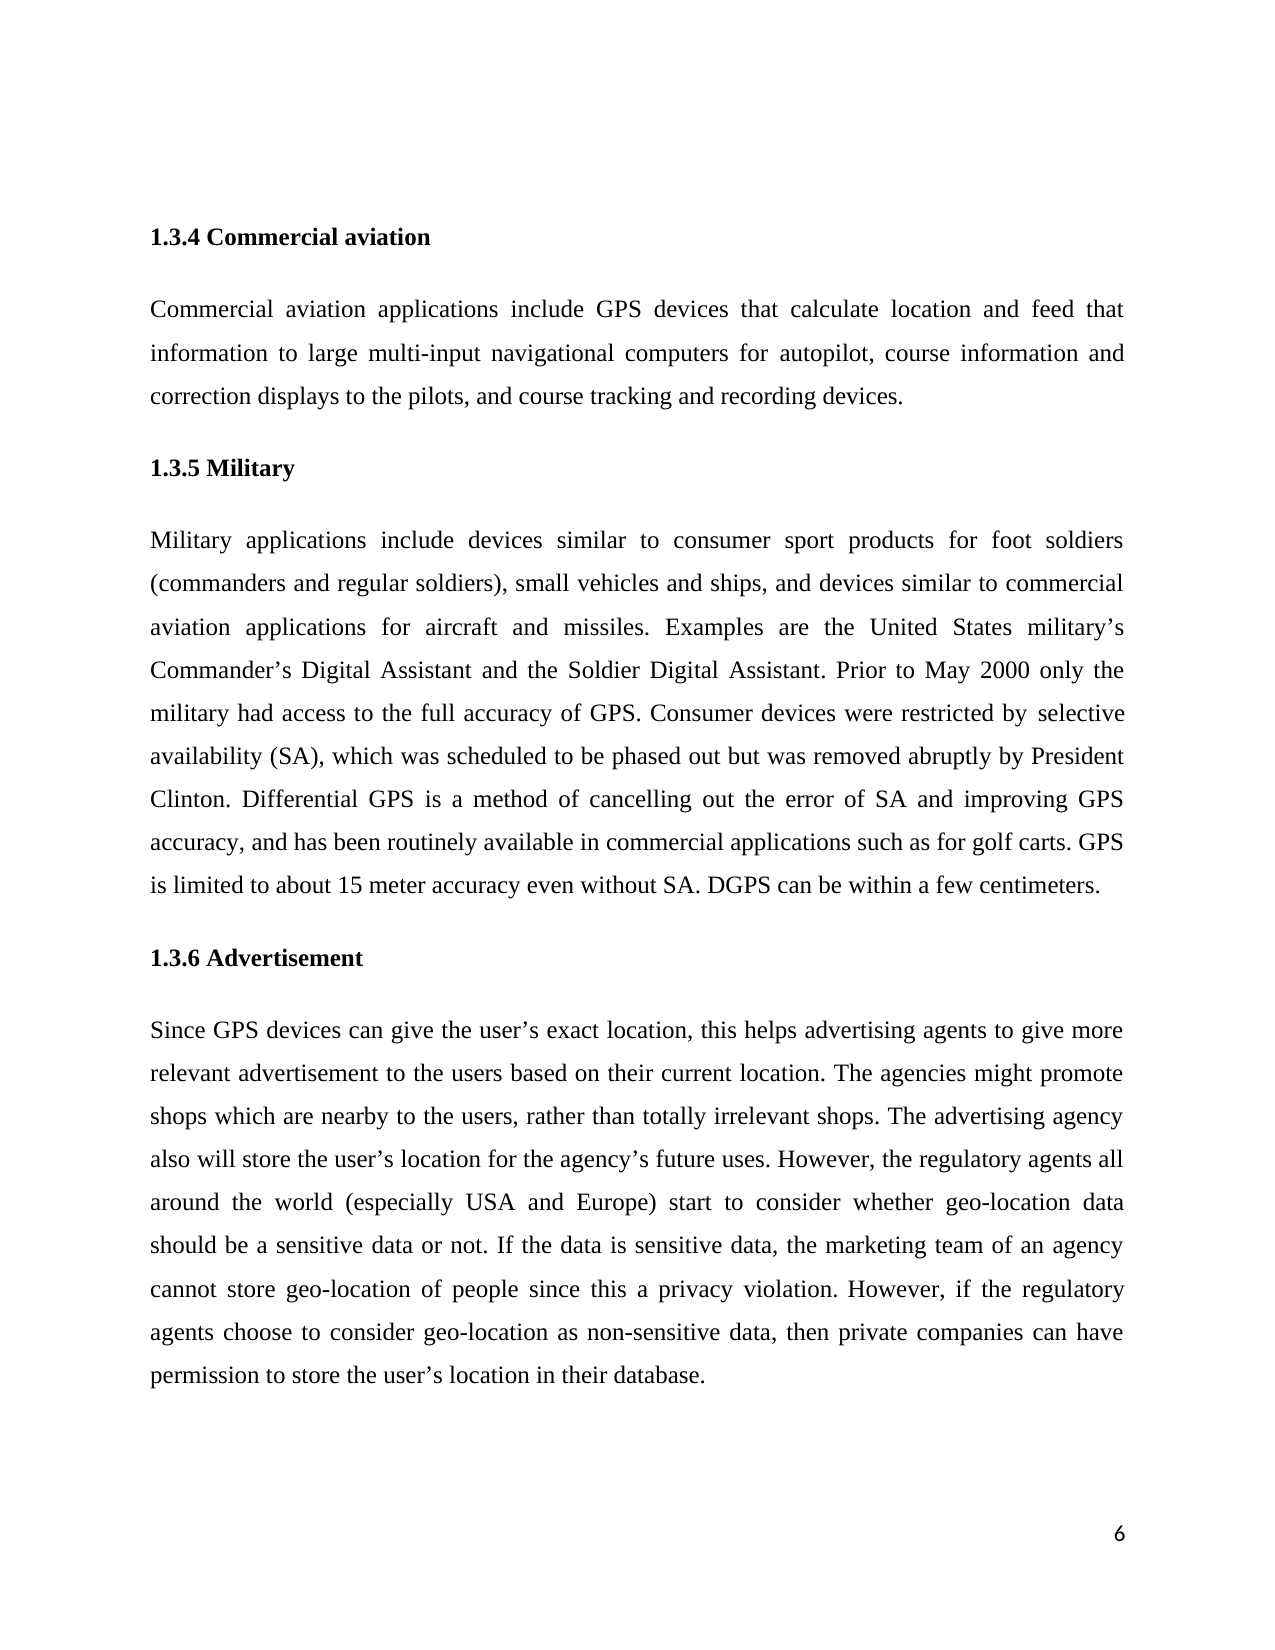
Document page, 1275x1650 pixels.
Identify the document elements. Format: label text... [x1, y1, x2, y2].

text Commercial aviation applications include GPS devices that calculate location and feed that information to large multi-input navigational computers for autopilot, course information and correction displays to the pilots, and course tracking and recording devices. [150, 294, 1125, 409]
text Since GPS devices can give the user’s exact location, this helps advertising agents to give more relevant advertisement to the users based on their current location. The agencies might promote shops which are nearby to the users, rather than totally irrelevant shops. The advertising agency also will store the user’s location for the agency’s future uses. However, the regulatory agents all around the world (especially USA and Europe) start to consider whether geo-location data should be a sensitive data or not. If the data is sensitive data, the marketing team of an agency cannot store geo-location of people since this a privacy violation. However, if the regulatory agents choose to consider geo-location as non-sensitive data, then private companies can have permission to store the user’s location in their database. [150, 1015, 1125, 1389]
subtitle 1.3.5 Military [150, 453, 1125, 482]
subtitle 1.3.4 Commercial aviation [150, 222, 1125, 251]
text Military applications include devices similar to consumer sport products for foot soldiers (commanders and regular soldiers), small vehicles and ships, and devices similar to commercial aviation applications for aircraft and missiles. Examples are the United States military’s Commander’s Digital Assistant and the Soldier Digital Assistant. Prior to May 2000 only the military had access to the full accuracy of GPS. Consumer devices were restricted by selective availability (SA), which was scheduled to be phased out but was removed abruptly by President Clinton. Differential GPS is a method of cancelling out the error of SA and improving GPS accuracy, and has been routinely available in commercial applications such as for golf carts. GPS is limited to about 15 meter accuracy even without SA. DGPS can be within a few centimeters. [150, 525, 1125, 899]
subtitle 1.3.6 Advertisement [150, 943, 1125, 971]
